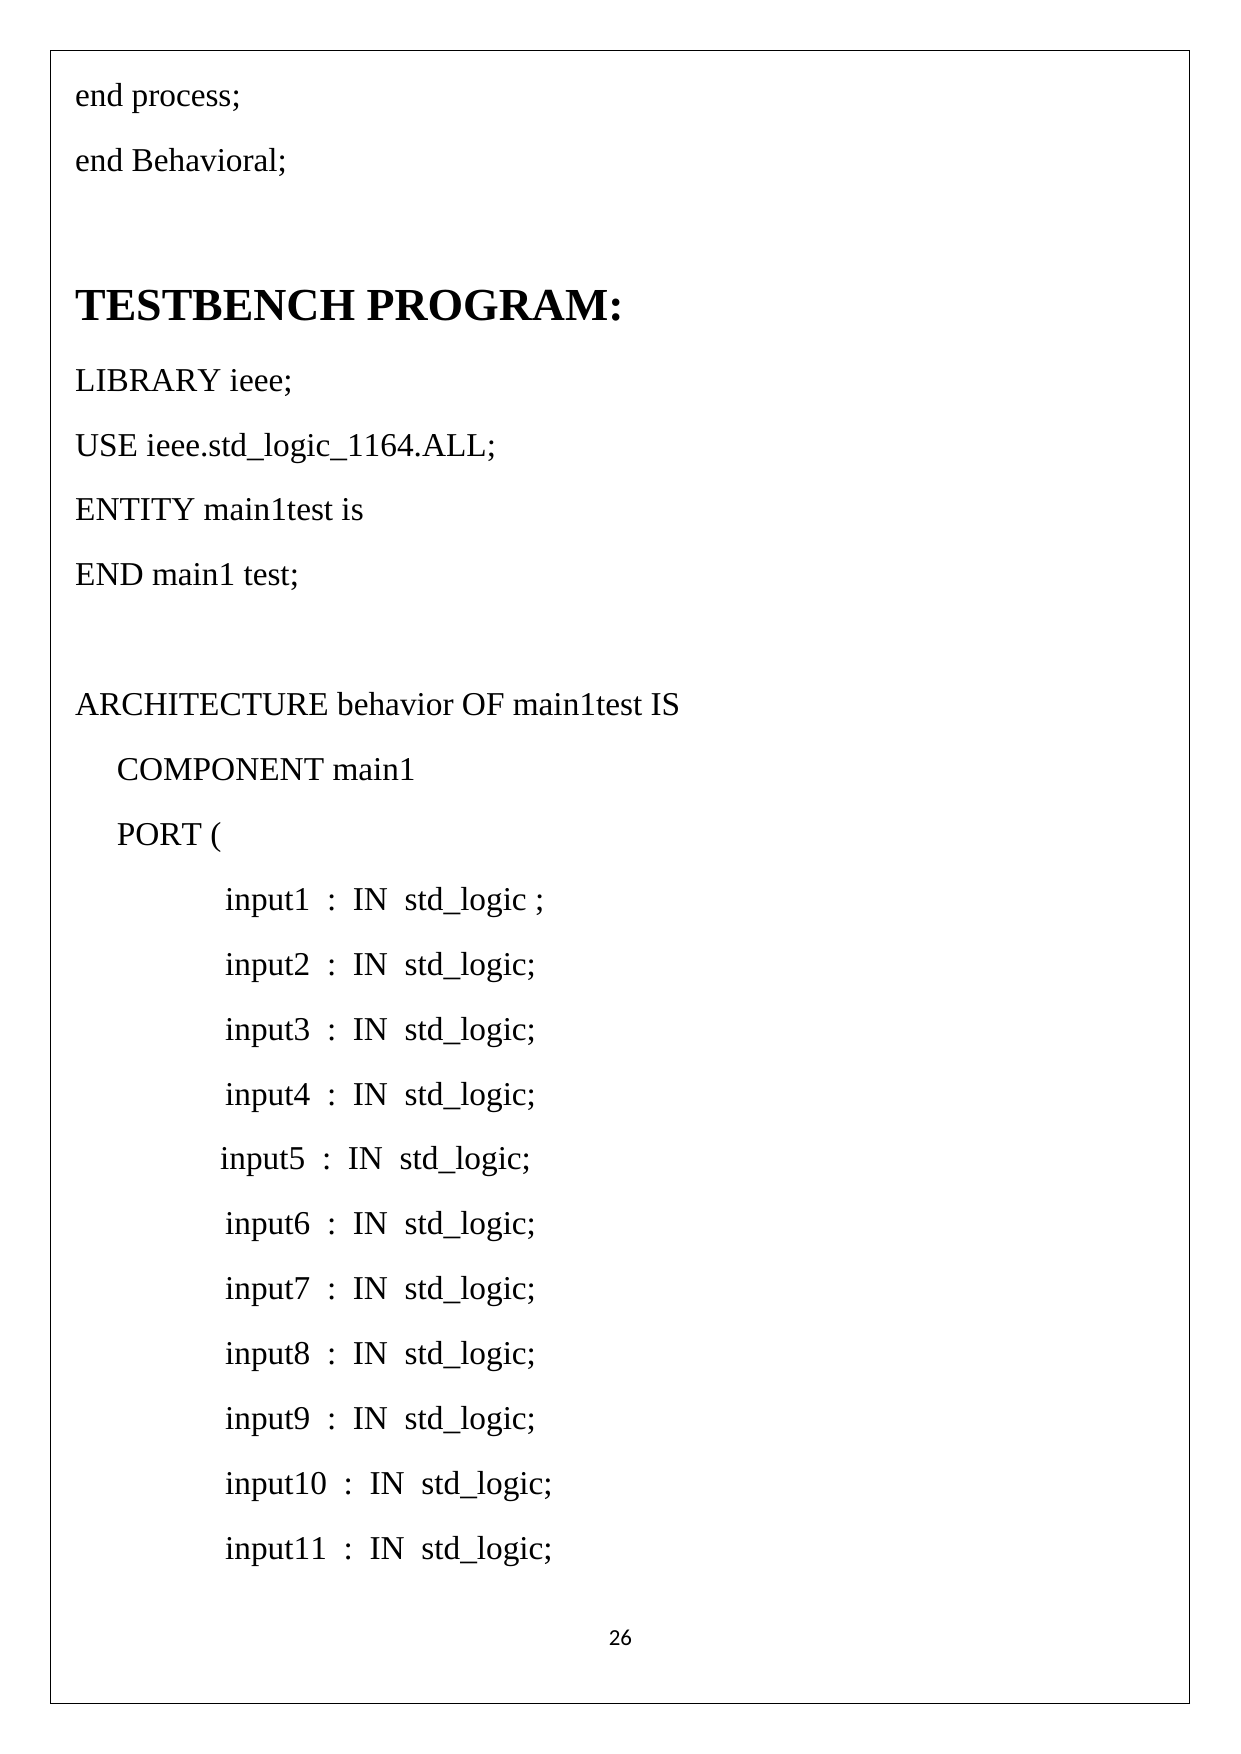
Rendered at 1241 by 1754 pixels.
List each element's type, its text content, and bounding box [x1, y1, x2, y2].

text ARCHITECTURE behavior OF main1test IS [75, 684, 1165, 723]
text input9 : IN std_logic; [75, 1398, 1165, 1437]
text PORT ( [75, 814, 1165, 852]
text input3 : IN std_logic; [75, 1009, 1165, 1047]
text input2 : IN std_logic; [75, 944, 1165, 982]
text LIBRARY ieee; [75, 360, 1165, 398]
text COMPONENT main1 [75, 749, 1165, 788]
text input11 : IN std_logic; [75, 1528, 1165, 1566]
text input1 : IN std_logic ; [75, 879, 1165, 917]
text input6 : IN std_logic; [75, 1203, 1165, 1242]
text end process; [75, 75, 1165, 113]
text USE ieee.std_logic_1164.ALL; [75, 425, 1165, 463]
text ENTITY main1test is [75, 490, 1165, 528]
subtitle TESTBENCH PROGRAM: [75, 278, 1165, 331]
text input4 : IN std_logic; [75, 1074, 1165, 1112]
text input8 : IN std_logic; [75, 1333, 1165, 1372]
text input5 : IN std_logic; [75, 1139, 1165, 1177]
text END main1 test; [75, 554, 1165, 593]
text input7 : IN std_logic; [75, 1268, 1165, 1307]
text end Behavioral; [75, 140, 1165, 178]
text input10 : IN std_logic; [75, 1463, 1165, 1501]
